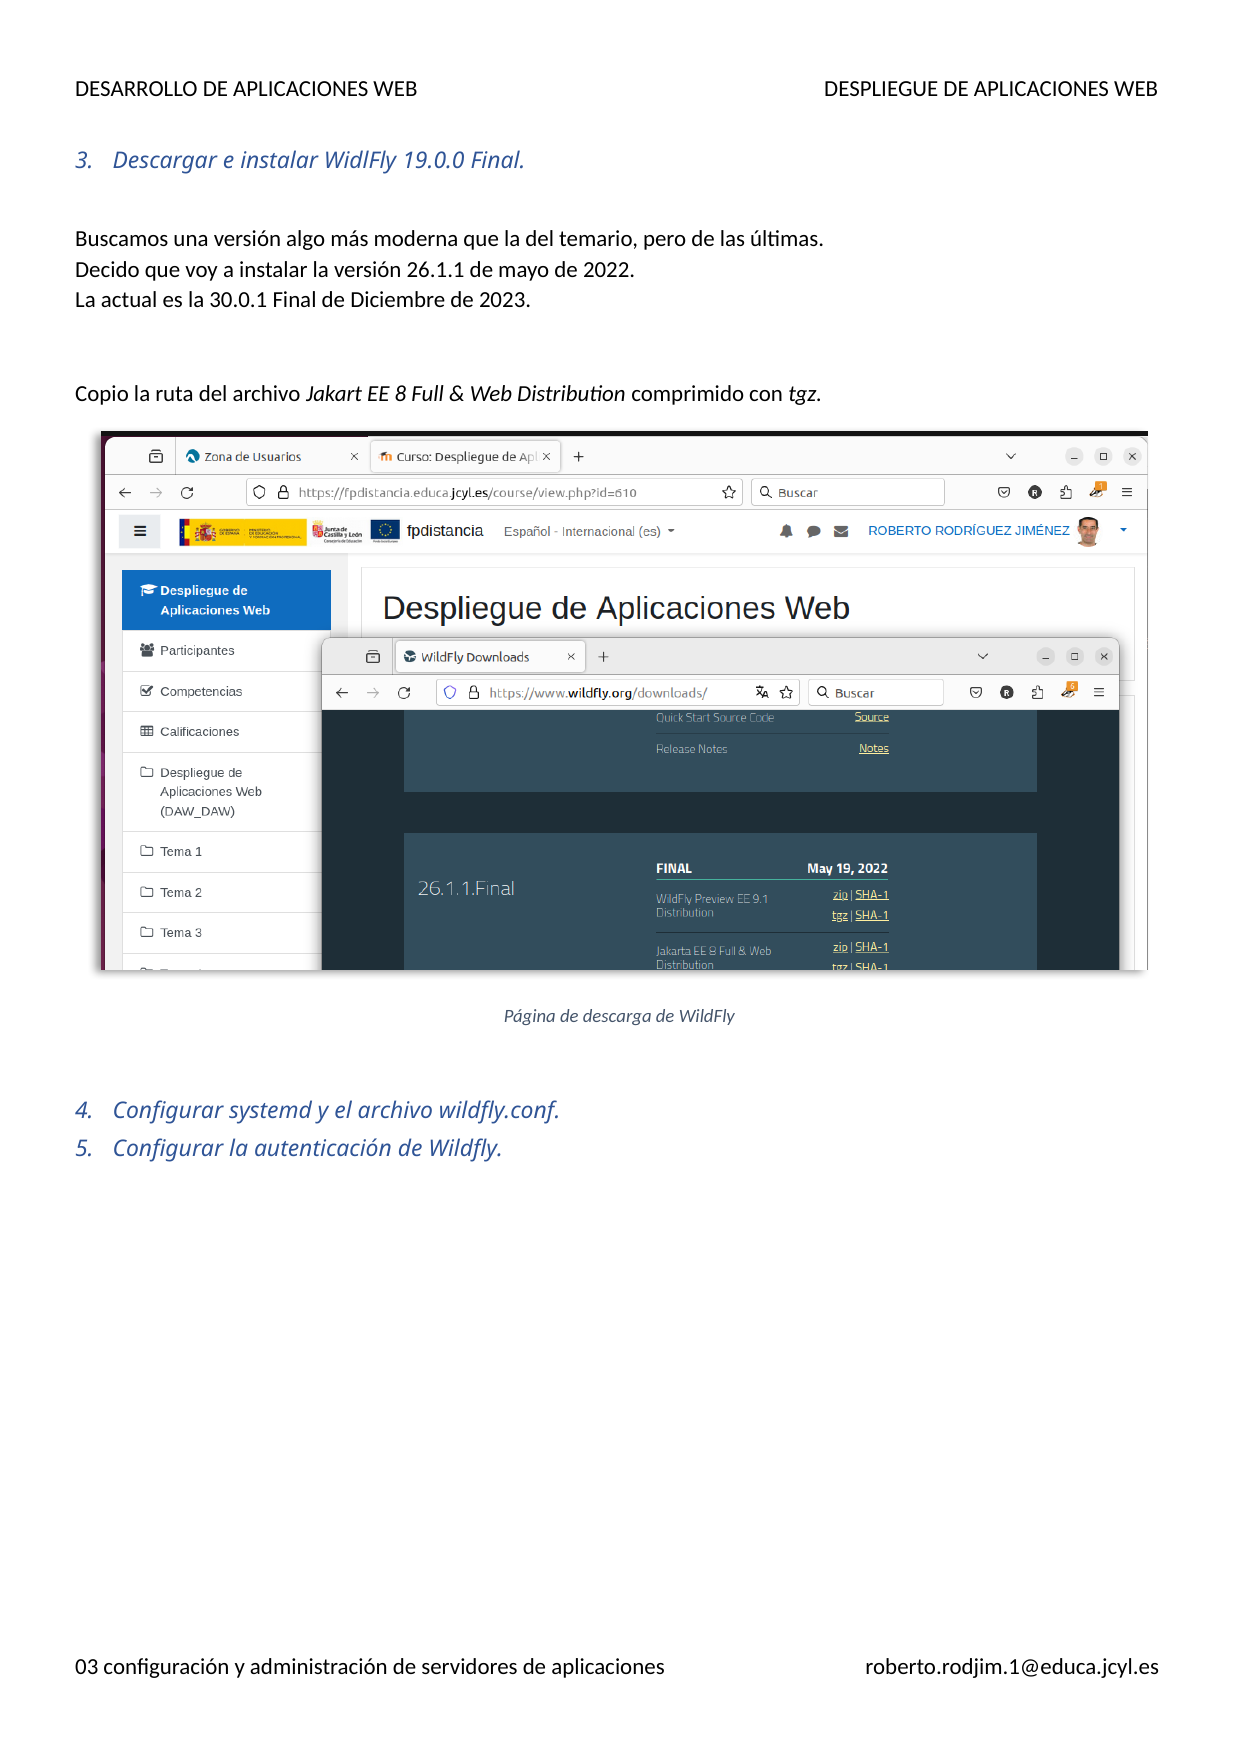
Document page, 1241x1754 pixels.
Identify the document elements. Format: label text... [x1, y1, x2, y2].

text Copio la ruta del archivo Jakart EE 8 Full & Web Distribution comprimido con tgz. [75, 379, 1165, 407]
picture [101, 431, 1148, 970]
subtitle Configurar systemd y el archivo wildfly.conf. [75, 1094, 1165, 1126]
text Buscamos una versión algo más moderna que la del temario, pero de las últimas. Decido que voy a instalar la versión 26.1.1 de mayo de 2022. La actual es la 30.0.1 Final de Diciembre de 2023. [75, 224, 1165, 313]
subtitle Configurar la autenticación de Wildfly. [75, 1132, 1165, 1164]
text Página de descarga de WildFly [75, 1004, 1165, 1027]
subtitle Descargar e instalar WidlFly 19.0.0 Final. [75, 144, 1165, 175]
